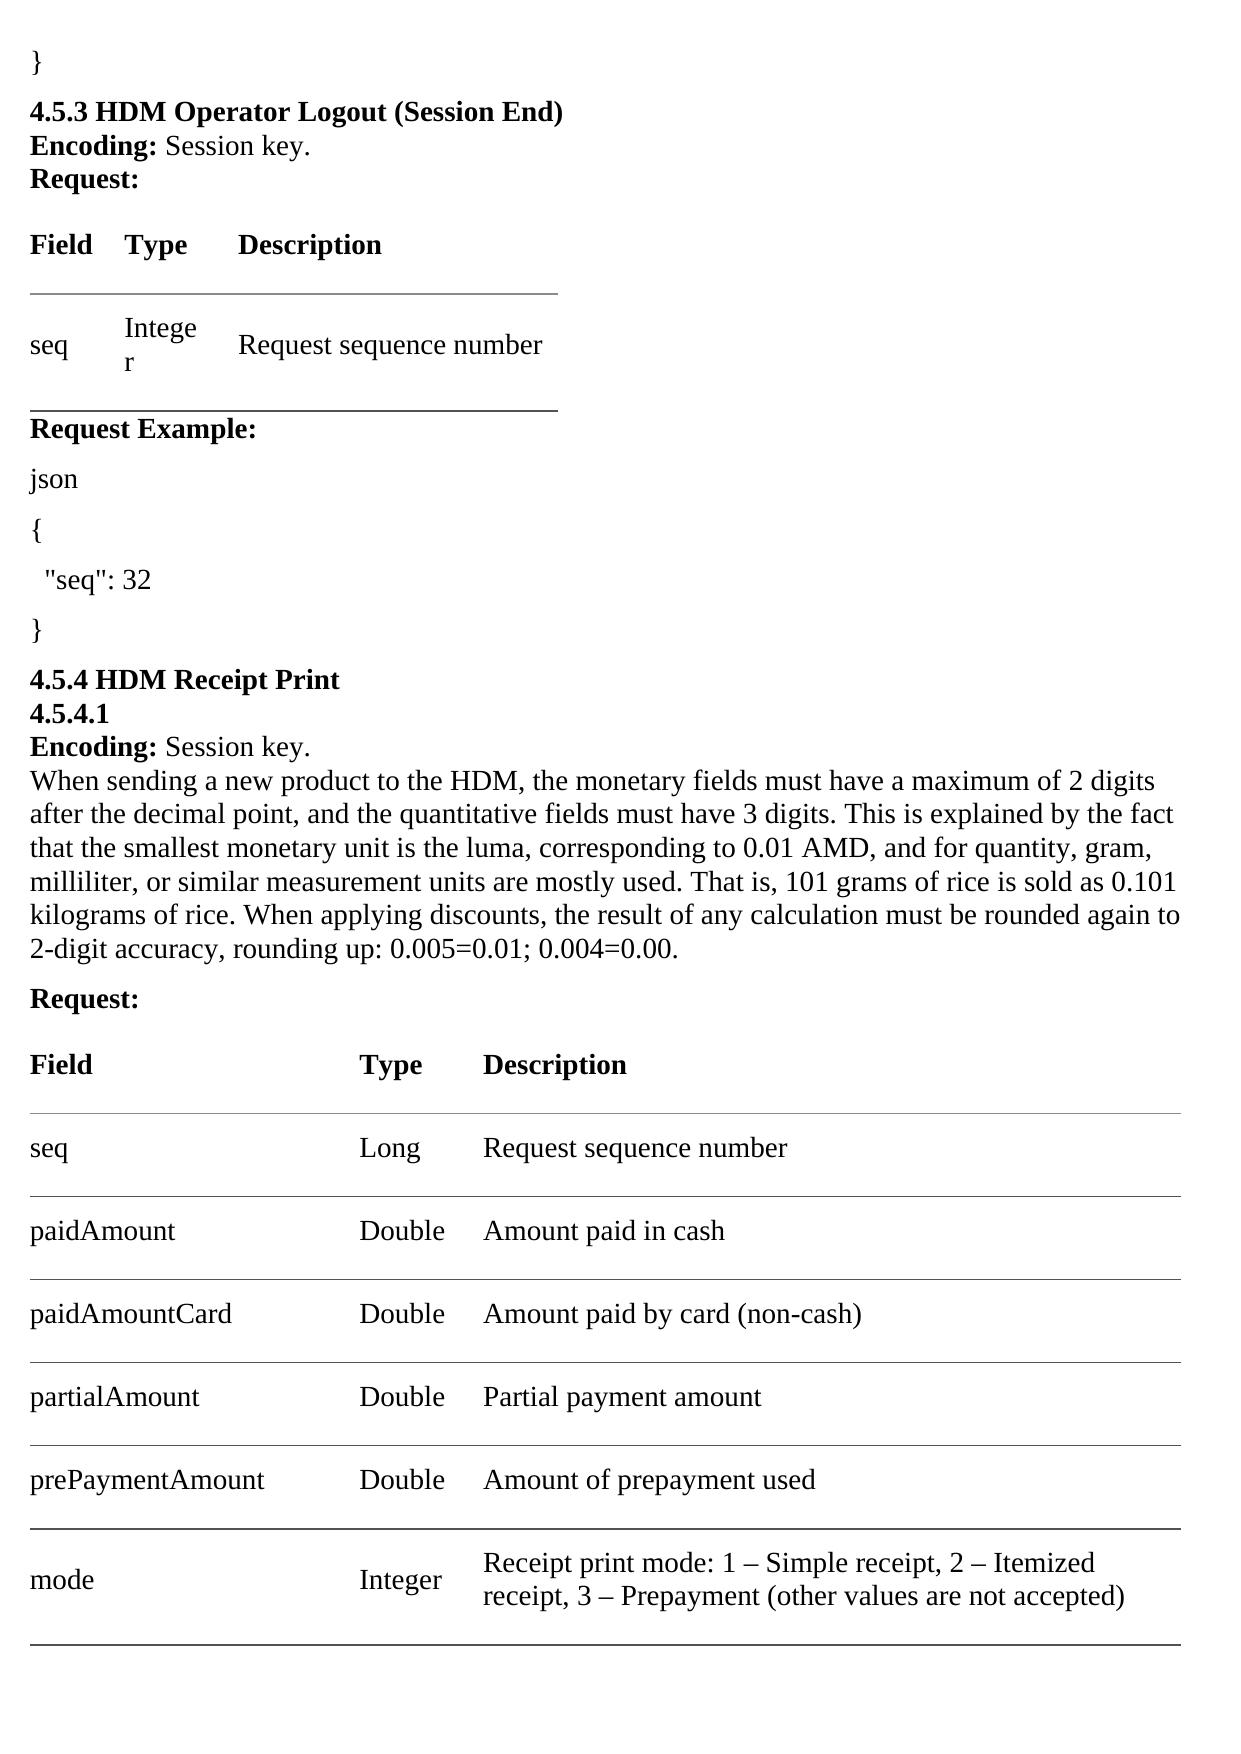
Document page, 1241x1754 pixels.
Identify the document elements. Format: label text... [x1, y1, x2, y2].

table_header Type [109, 212, 222, 293]
table_cell Double [344, 1197, 467, 1279]
table_cell Request sequence number [222, 295, 558, 410]
text 4.5.3 HDM Operator Logout (Session End) Encoding: Session key. Request: [29, 94, 1181, 195]
table_cell Double [344, 1280, 467, 1362]
table_cell Partial payment amount [467, 1363, 1181, 1445]
table_cell Amount of prepayment used [467, 1446, 1181, 1528]
text json [29, 462, 1181, 495]
table_cell Double [344, 1363, 467, 1445]
table_header Description [222, 212, 558, 293]
text } [29, 612, 1181, 646]
text { [29, 512, 1181, 545]
text } [29, 44, 1181, 78]
text Request Example: [29, 411, 1181, 445]
table_cell Receipt print mode: 1 – Simple receipt, 2 – Itemized receipt, 3 – Prepayment (other values are not accepted) [467, 1530, 1181, 1644]
table_header Type [344, 1031, 467, 1113]
table_cell Integer [109, 295, 222, 410]
table_cell paidAmount [30, 1197, 343, 1279]
table_cell seq [30, 1114, 343, 1196]
table_cell Amount paid in cash [467, 1197, 1181, 1279]
table_cell Long [344, 1114, 467, 1196]
table_header Field [30, 1031, 343, 1113]
table_cell Double [344, 1446, 467, 1528]
table_cell Request sequence number [467, 1114, 1181, 1196]
table_cell mode [30, 1530, 343, 1644]
table_header Field [30, 212, 108, 293]
table_cell seq [30, 295, 108, 410]
table_cell partialAmount [30, 1363, 343, 1445]
table_cell Integer [344, 1530, 467, 1644]
table_cell Amount paid by card (non-cash) [467, 1280, 1181, 1362]
text 4.5.4 HDM Receipt Print 4.5.4.1 Encoding: Session key. When sending a new product to the HDM, the monetary fields must have a maximum of 2 digits after the decimal point, and the quantitative fields must have 3 digits. This is explained by the fact that the smallest monetary unit is the luma, corresponding to 0.01 AMD, and for quantity, gram, milliliter, or similar measurement units are mostly used. That is, 101 grams of rice is sold as 0.101 kilograms of rice. When applying discounts, the result of any calculation must be rounded again to 2-digit accuracy, rounding up: 0.005=0.01; 0.004=0.00. [29, 662, 1181, 964]
text Request: [29, 981, 1181, 1014]
table_header Description [467, 1031, 1181, 1113]
text "seq": 32 [29, 562, 1181, 596]
table_cell paidAmountCard [30, 1280, 343, 1362]
table_cell prePaymentAmount [30, 1446, 343, 1528]
